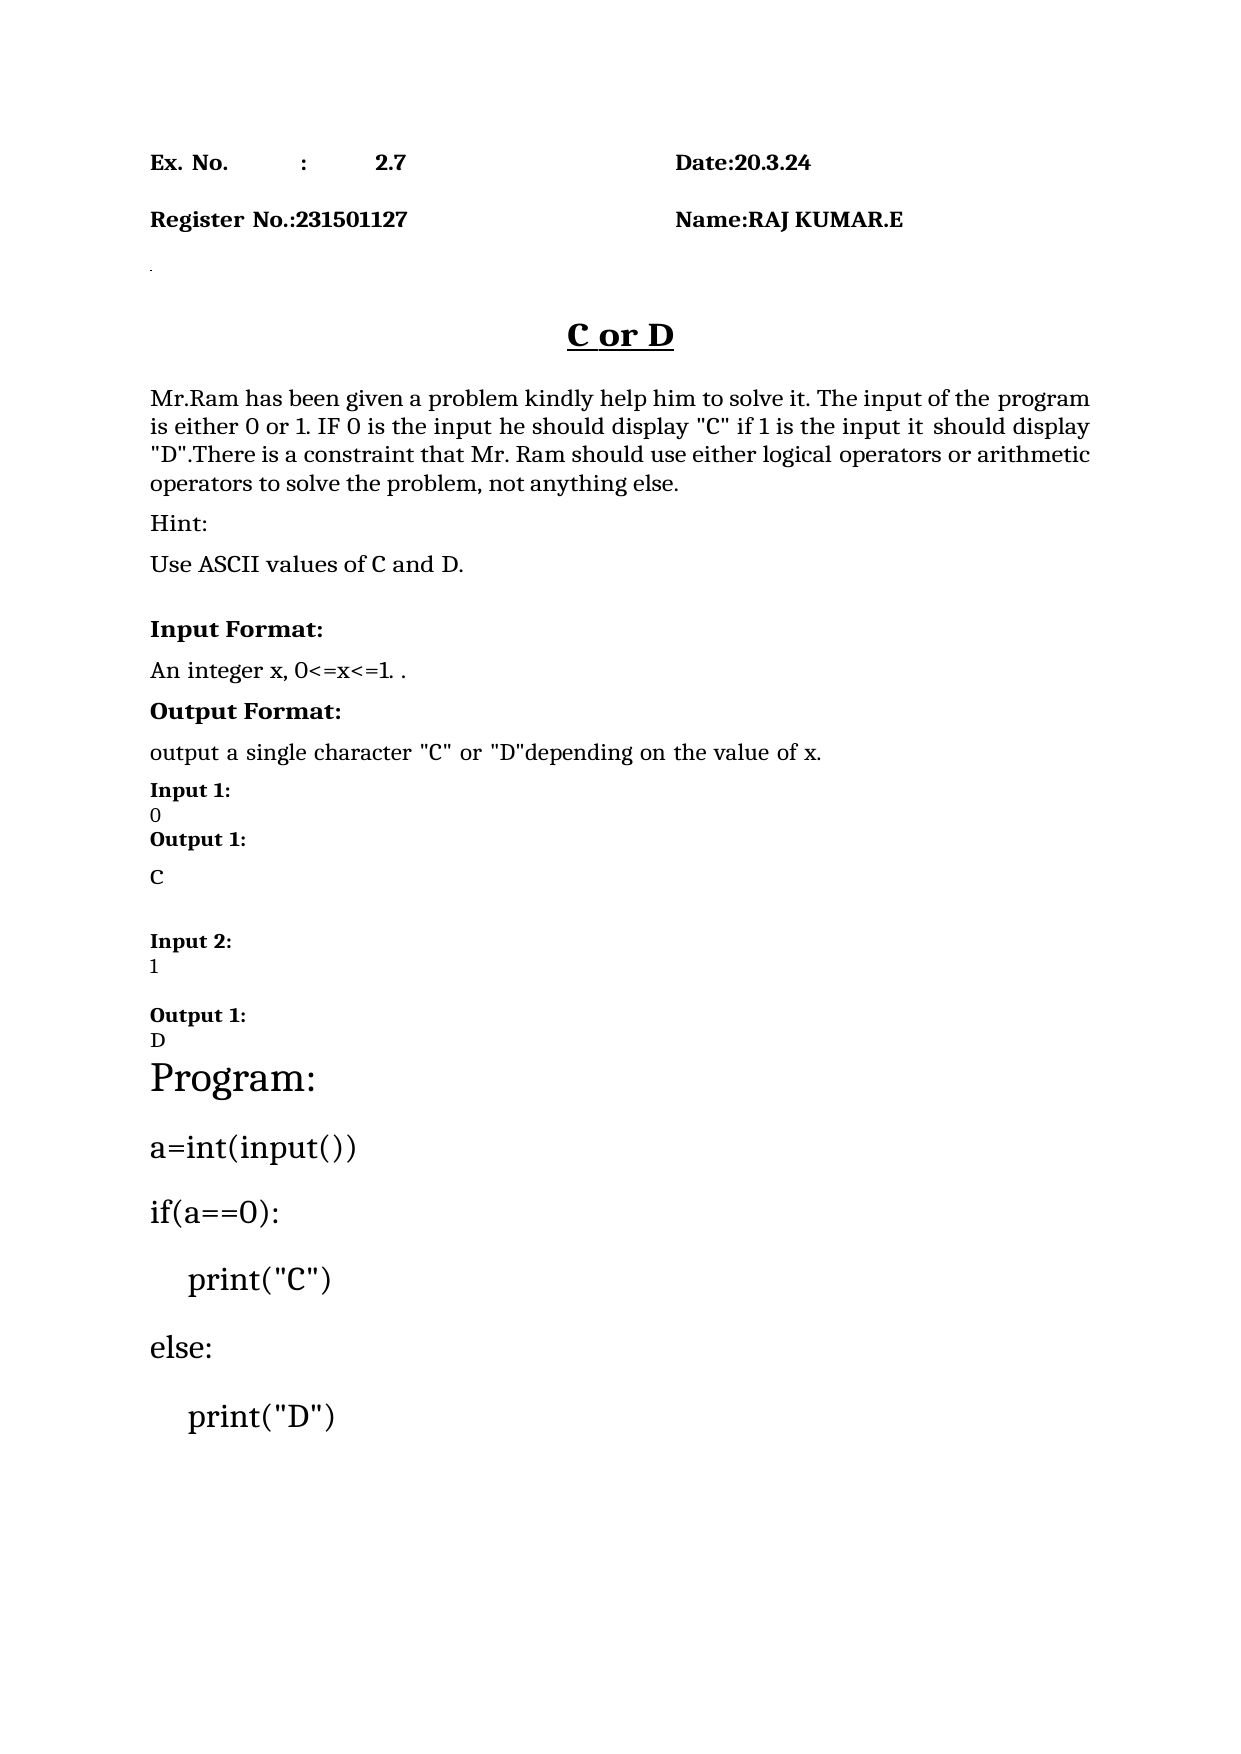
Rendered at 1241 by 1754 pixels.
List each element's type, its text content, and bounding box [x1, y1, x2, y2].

text Hint: [150, 510, 1136, 538]
subtitle Input Format: [150, 616, 1136, 644]
text Input 1: [150, 779, 1136, 803]
text Register No.:231501127 Name:RAJ KUMAR.E [150, 207, 1136, 233]
text Use ASCII values of C and D. [150, 551, 1136, 578]
subtitle Output Format: [150, 698, 1136, 725]
text An integer x, 0<=x<=1. . [150, 657, 1136, 684]
text Output 1: [150, 828, 1136, 852]
text Program: a=int(input()) if(a==0): [150, 1054, 363, 1232]
text C [150, 865, 1136, 889]
subtitle C or D [296, 317, 945, 355]
text Output 1: [150, 1004, 1136, 1028]
text output a single character "C" or "D"depending on the value of x. [150, 739, 1136, 766]
text Input 2: [150, 930, 1136, 954]
text Ex. No. : 2.7 Date:20.3.24 [150, 149, 1136, 176]
text print("C") else: [150, 1260, 338, 1367]
text print("D") [187, 1397, 1136, 1435]
text D [150, 1029, 1136, 1053]
text Mr.Ram has been given a problem kindly help him to solve it. The input of the program is either 0 or 1. IF 0 is the input he should display "C" if 1 is the input it should display "D".There is a constraint that Mr. Ram should use either logical operators or arithmetic operators to solve the problem, not anything else. [150, 384, 1090, 497]
text 1 [150, 954, 1136, 978]
text 0 [150, 803, 1136, 827]
